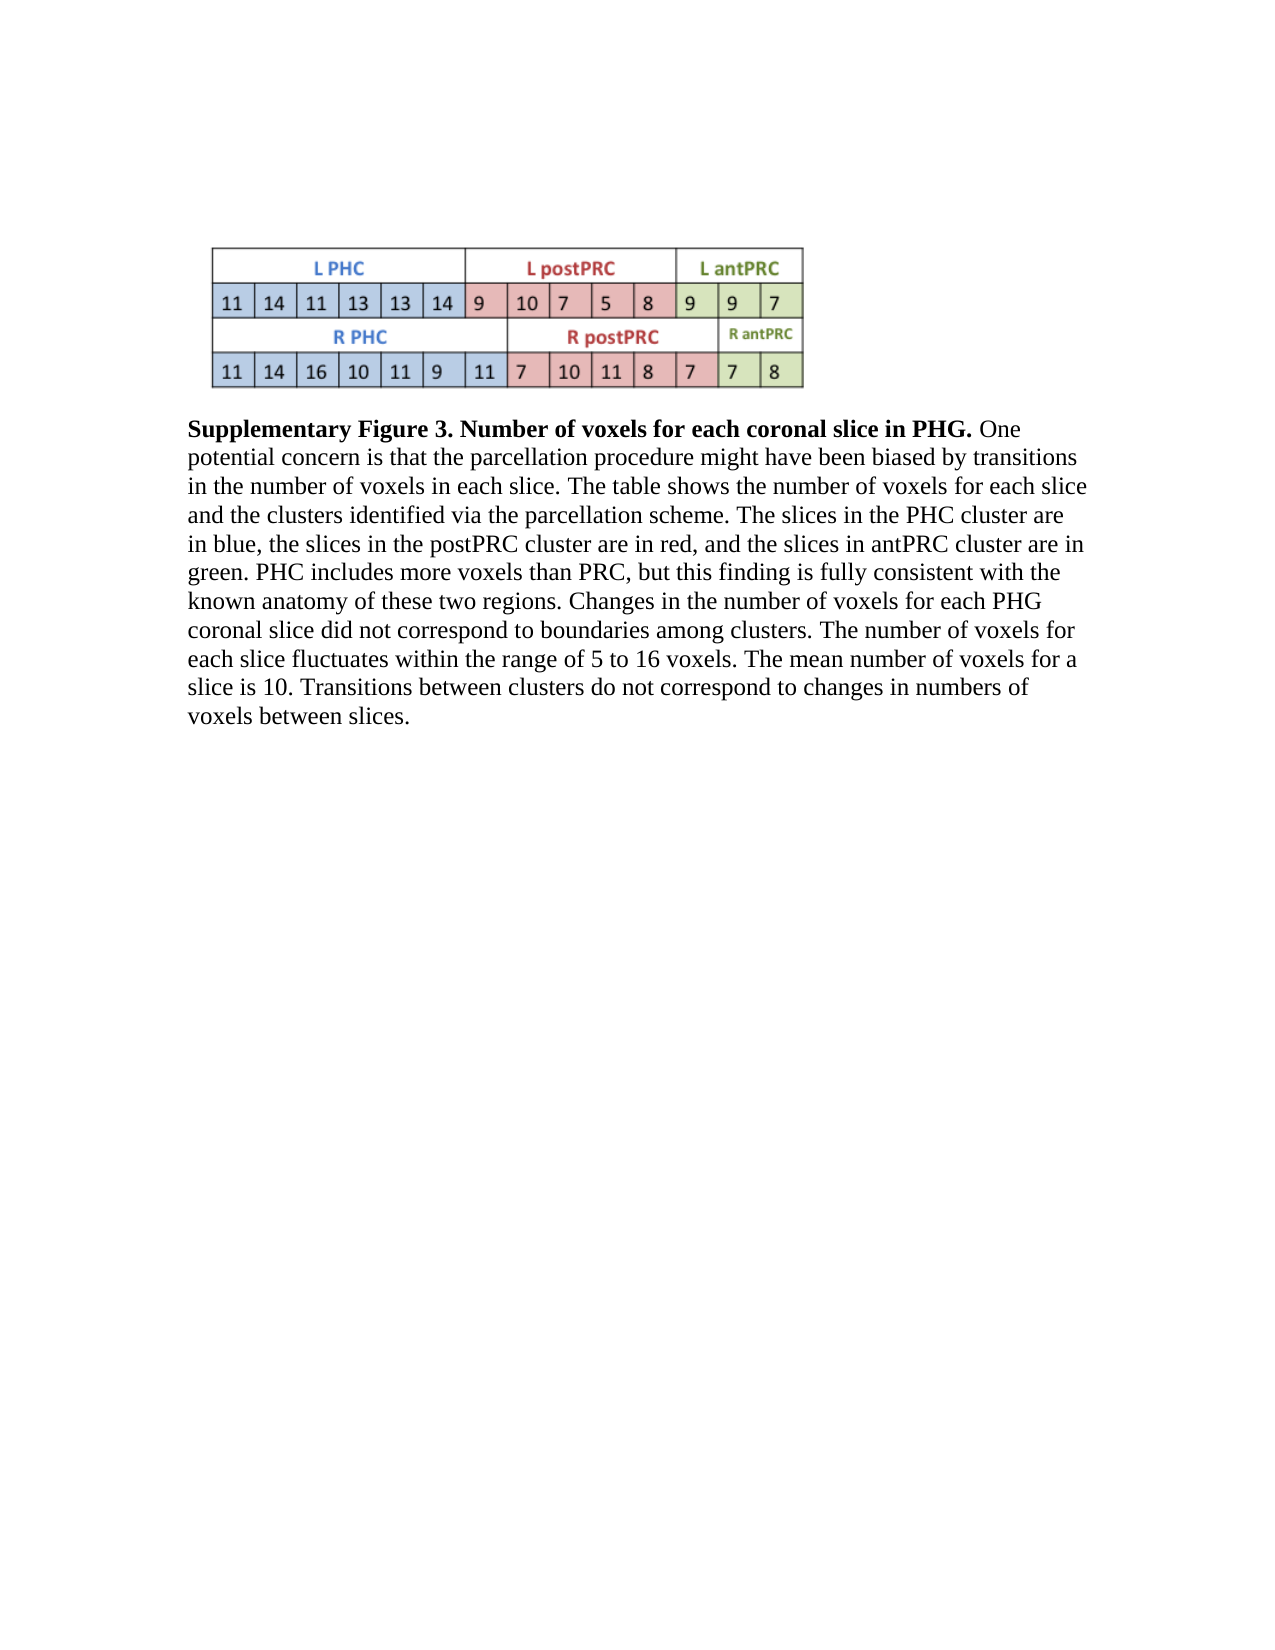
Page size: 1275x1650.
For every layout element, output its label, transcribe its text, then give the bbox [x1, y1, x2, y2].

text Supplementary Figure 3. Number of voxels for each coronal slice in PHG. One potential concern is that the parcellation procedure might have been biased by transitions in the number of voxels in each slice. The table shows the number of voxels for each slice and the clusters identified via the parcellation scheme. The slices in the PHC cluster are in blue, the slices in the postPRC cluster are in red, and the slices in antPRC cluster are in green. PHC includes more voxels than PRC, but this finding is fully consistent with the known anatomy of these two regions. Changes in the number of voxels for each PHG coronal slice did not correspond to boundaries among clusters. The number of voxels for each slice fluctuates within the range of 5 to 16 voxels. The mean number of voxels for a slice is 10. Transitions between clusters do not correspond to changes in numbers of voxels between slices. [187, 414, 1087, 730]
picture [187, 232, 826, 402]
